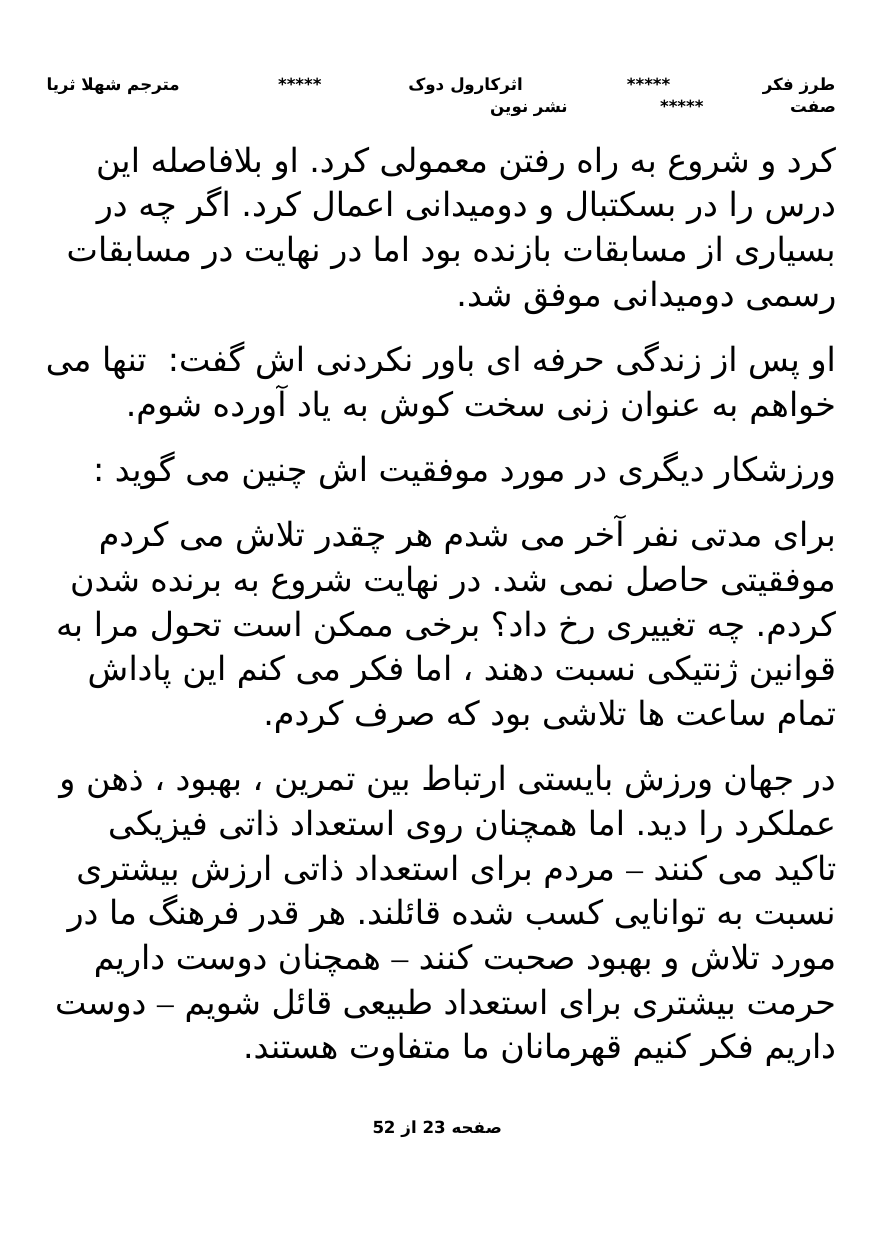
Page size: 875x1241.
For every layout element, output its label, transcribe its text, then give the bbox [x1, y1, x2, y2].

text او پس از زندگی حرفه ای باور نکردنی اش گفت: تنها می خواهم به عنوان زنی سخت کوش به یاد آورده شوم. [37, 340, 837, 424]
text برای مدتی نفر آخر می شدم هر چقدر تلاش می کردم موفقیتی حاصل نمی شد. در نهایت شروع به برنده شدن کردم. چه تغییری رخ داد؟ برخی ممکن است تحول مرا به قوانین ژنتیکی نسبت دهند ، اما فکر می کنم این پاداش تمام ساعت ها تلاشی بود که صرف کردم. [37, 516, 837, 733]
text ورزشکار دیگری در مورد موفقیت اش چنین می گوید : [37, 450, 837, 489]
